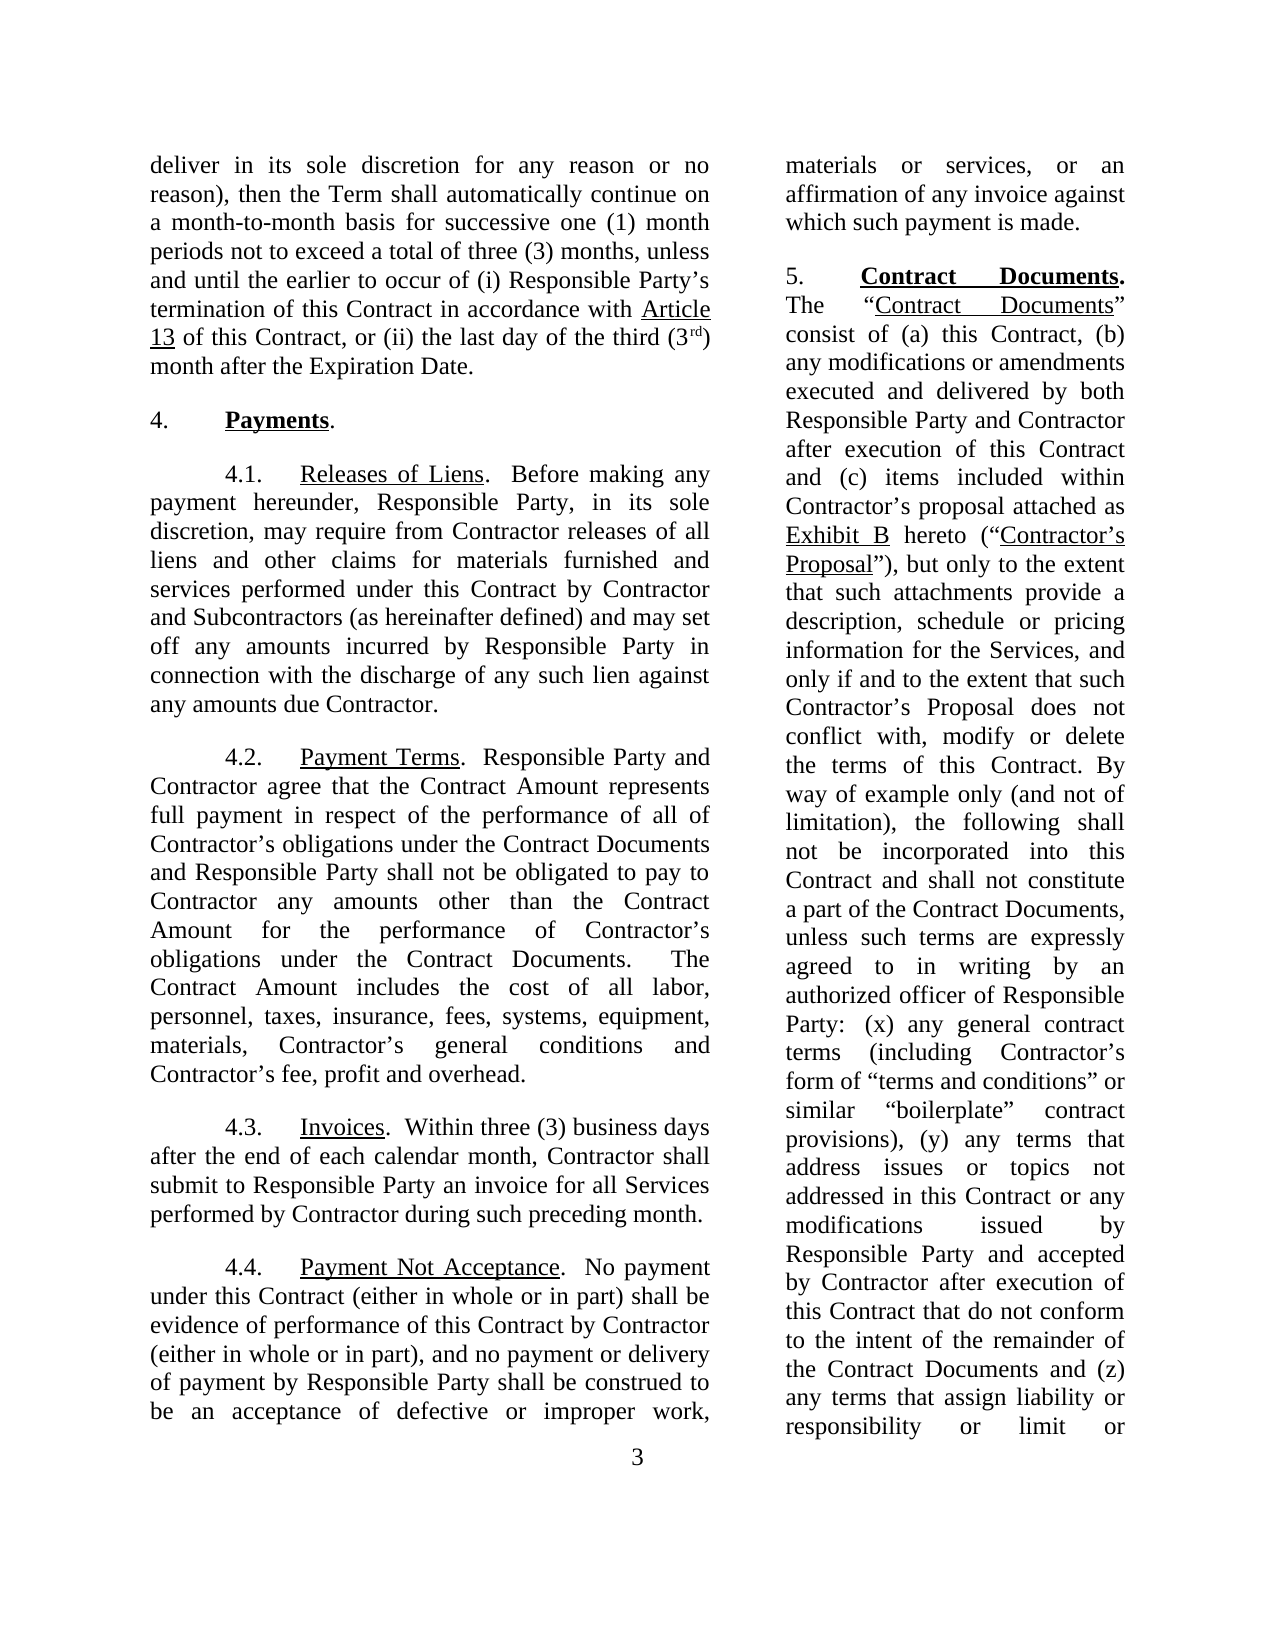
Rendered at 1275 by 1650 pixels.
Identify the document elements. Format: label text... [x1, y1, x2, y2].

list Releases of Liens. Before making any payment hereunder, , in its sole discretion, may require from Contractor releases of all liens and other claims for materials furnished and services performed under this Contract by Contractor and Subcontractors (as hereinafter defined) and may set off any amounts incurred by in connection with the discharge of any such lien against any amounts due Contractor. [150, 459, 710, 717]
list Invoices. Within three (3) business days after the end of each calendar month, Contractor shall submit to an invoice for all Services performed by Contractor during such preceding month. [150, 1112, 710, 1227]
list Payment Not Acceptance. No payment under this Contract (either in whole or in part) shall be evidence of performance of this Contract by Contractor (either in whole or in part), and no payment or delivery of payment by shall be construed to be an acceptance of defective or improper work, materials or services, or an affirmation of any invoice against which such payment is made. [785, 150, 1125, 236]
list Payments. [150, 405, 710, 434]
list Payment Not Acceptance. No payment under this Contract (either in whole or in part) shall be evidence of performance of this Contract by Contractor (either in whole or in part), and no payment or delivery of payment by shall be construed to be an acceptance of defective or improper work, materials or services, or an affirmation of any invoice against which such payment is made. [150, 1252, 710, 1425]
list Payment Terms. and Contractor agree that the Contract Amount represents full payment in respect of the performance of all of Contractor’s obligations under the Contract Documents and shall not be obligated to pay to Contractor any amounts other than the Contract Amount for the performance of Contractor’s obligations under the Contract Documents. The Contract Amount includes the cost of all labor, personnel, taxes, insurance, fees, systems, equipment, materials, Contractor’s general conditions and Contractor’s fee, profit and overhead. [150, 742, 710, 1087]
